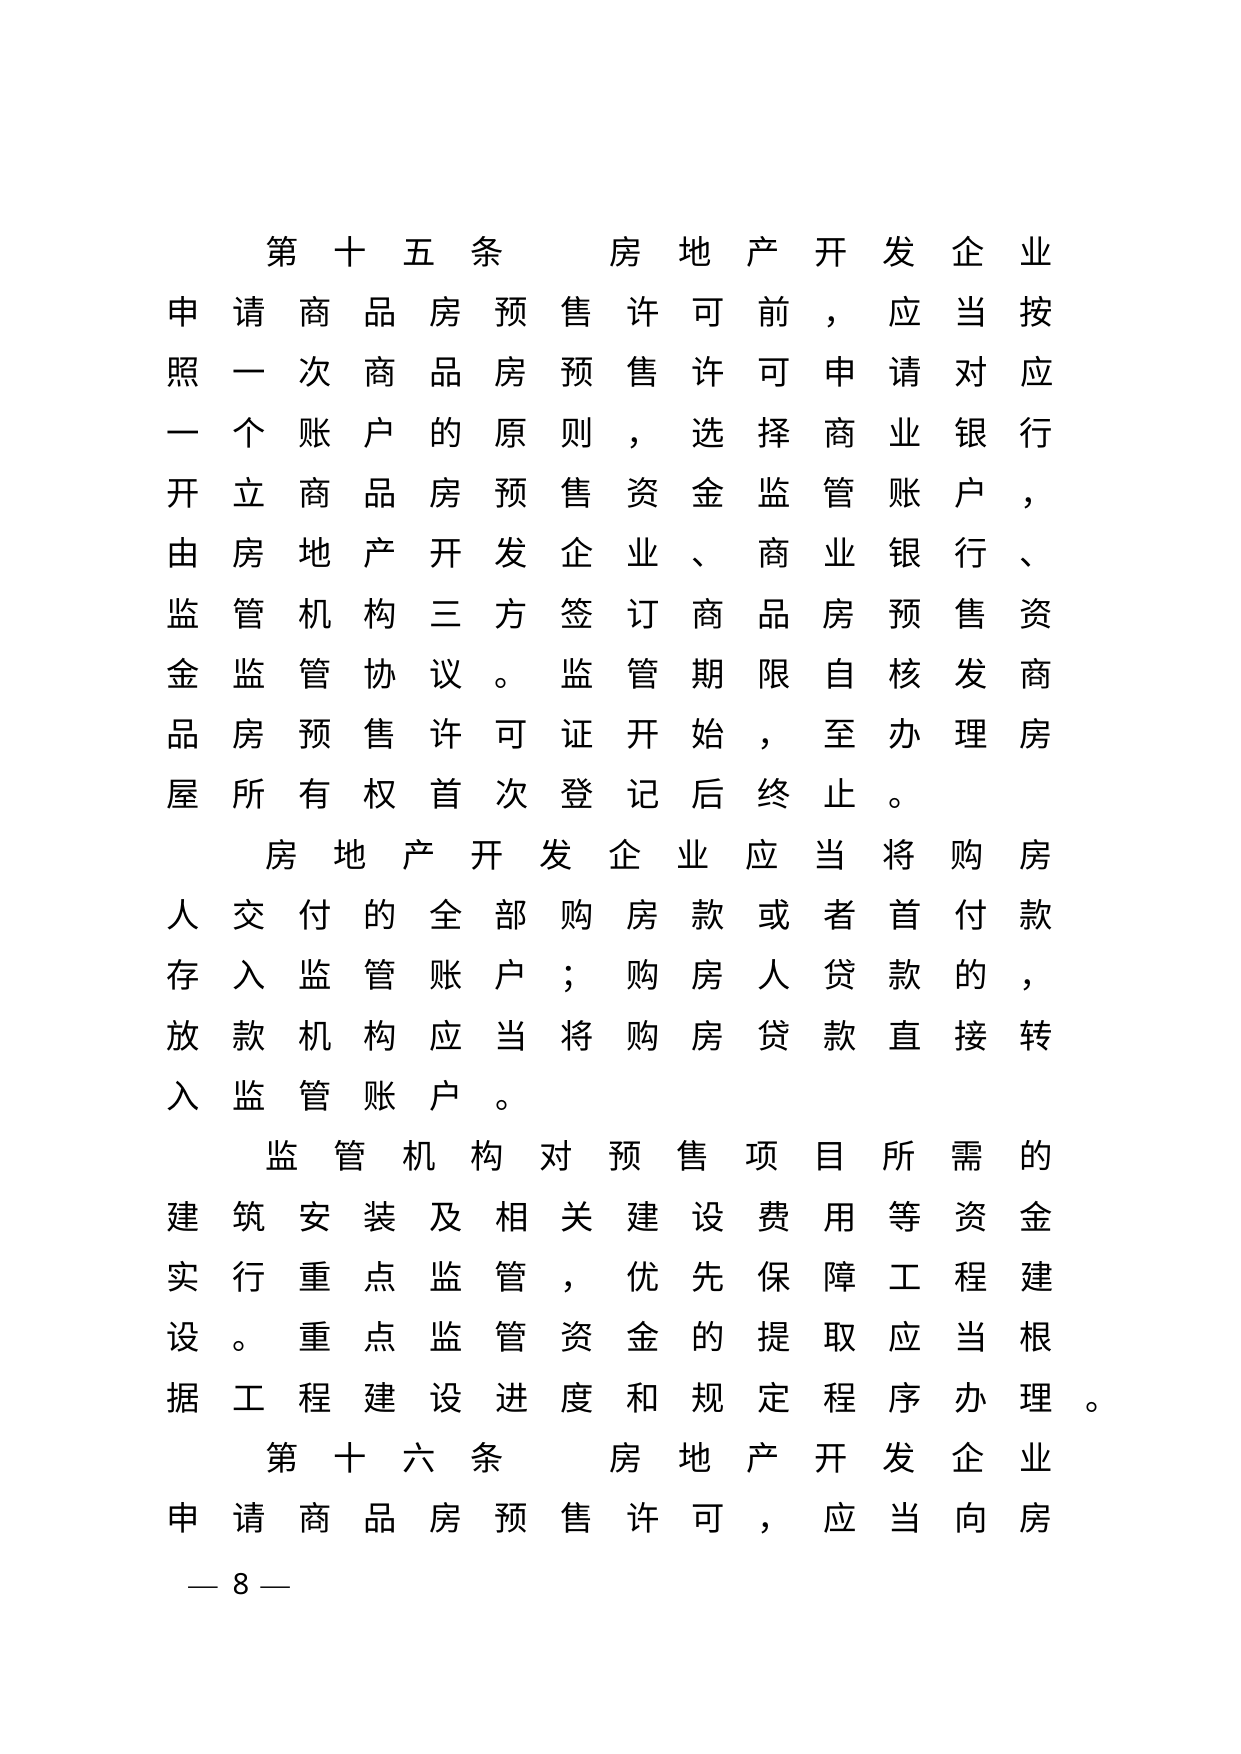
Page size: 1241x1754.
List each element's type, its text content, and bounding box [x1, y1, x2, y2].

text 房地产开发企业应当将购房人交付的全部购房款或者首付款存入监管账户；购房人贷款的，放款机构应当将购房贷款直接转入监管账户。 [167, 822, 1085, 1124]
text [167, 1426, 1085, 1546]
text 监管机构对预售项目所需的建筑安装及相关建设费用等资金实行重点监管，优先保障工程建设。重点监管资金的提取应当根据工程建设进度和规定程序办理。 [167, 1124, 1085, 1426]
text 第十五条 房地产开发企业申请商品房预售许可前，应当按照一次商品房预售许可申请对应一个账户的原则，选择商业银行开立商品房预售资金监管账户，由房地产开发企业、商业银行、监管机构三方签订商品房预售资金监管协议。监管期限自核发商品房预售许可证开始，至办理房屋所有权首次登记后终止。 [167, 219, 1085, 822]
